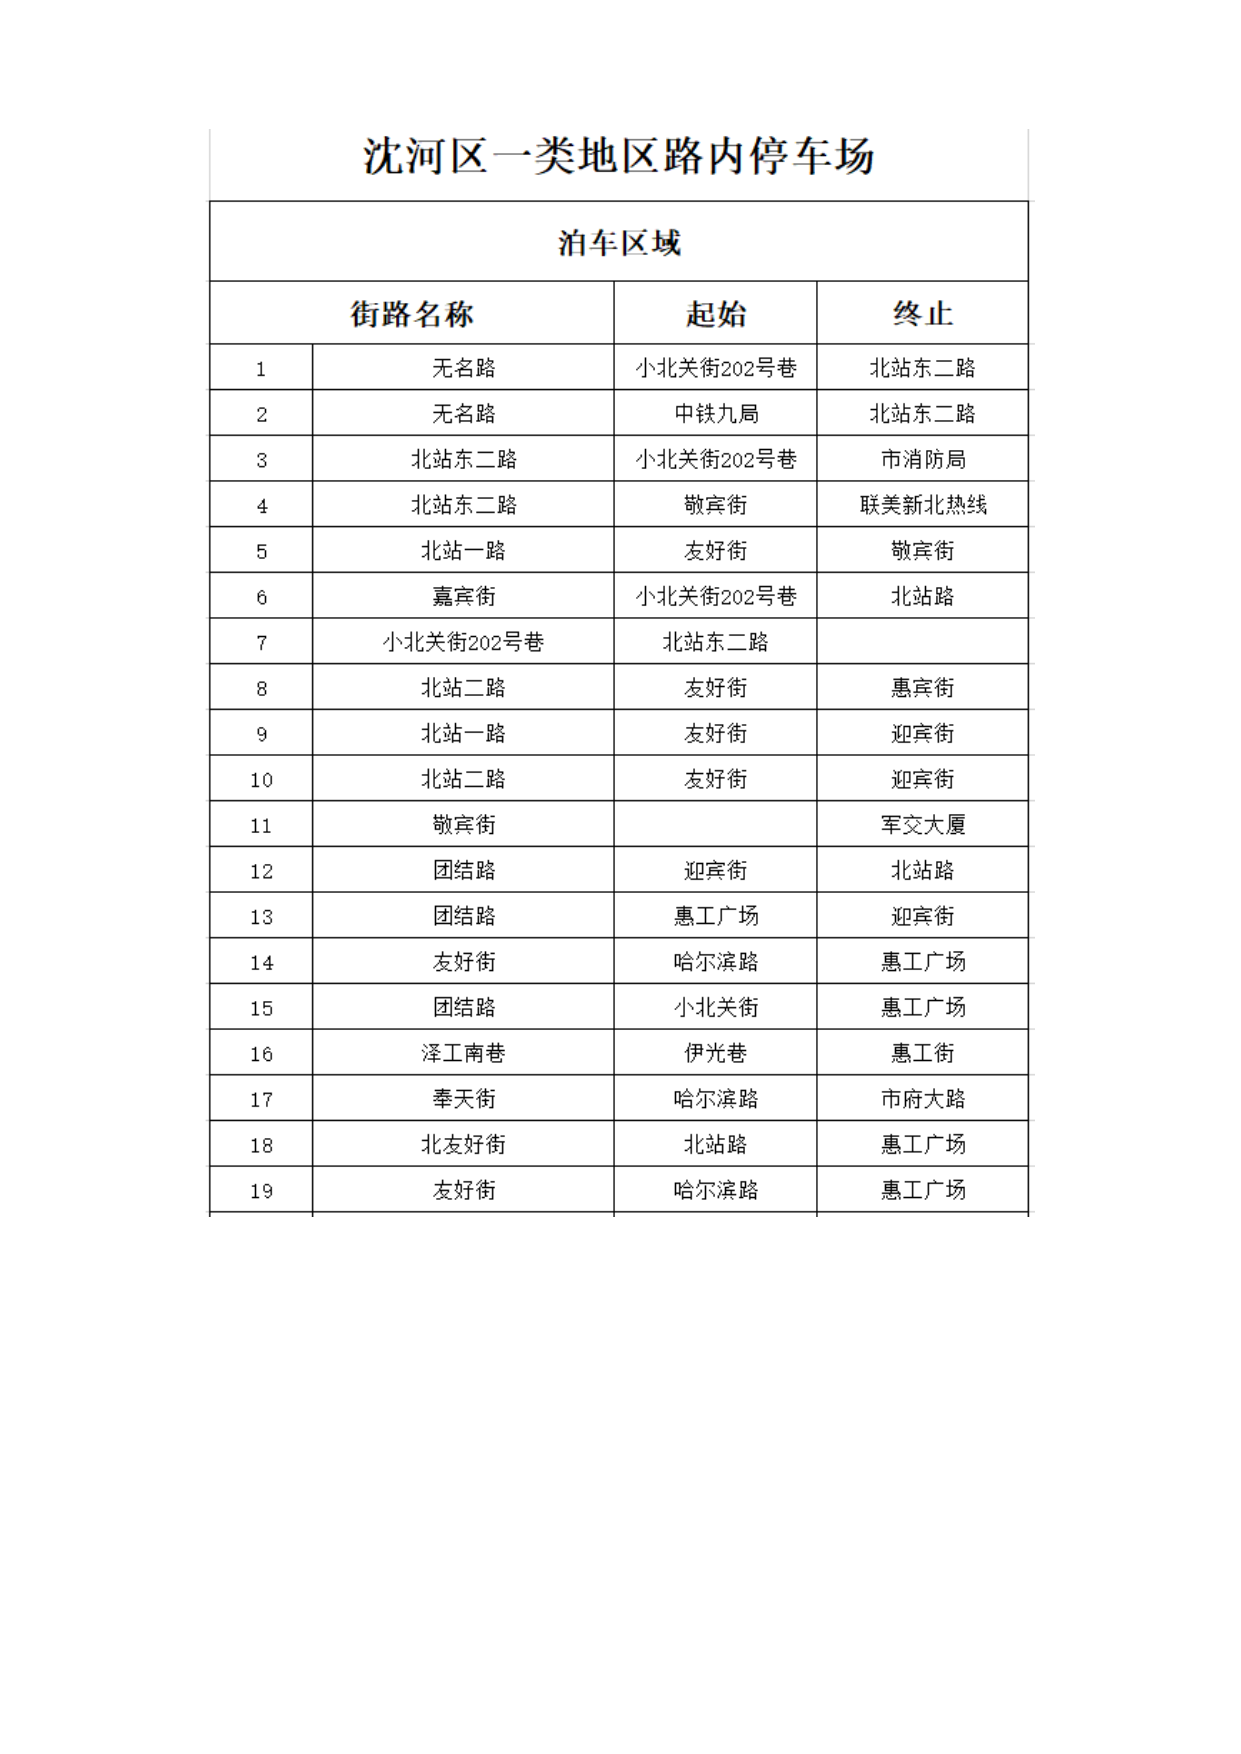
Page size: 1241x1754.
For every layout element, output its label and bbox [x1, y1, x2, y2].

picture [205, 129, 1035, 1217]
